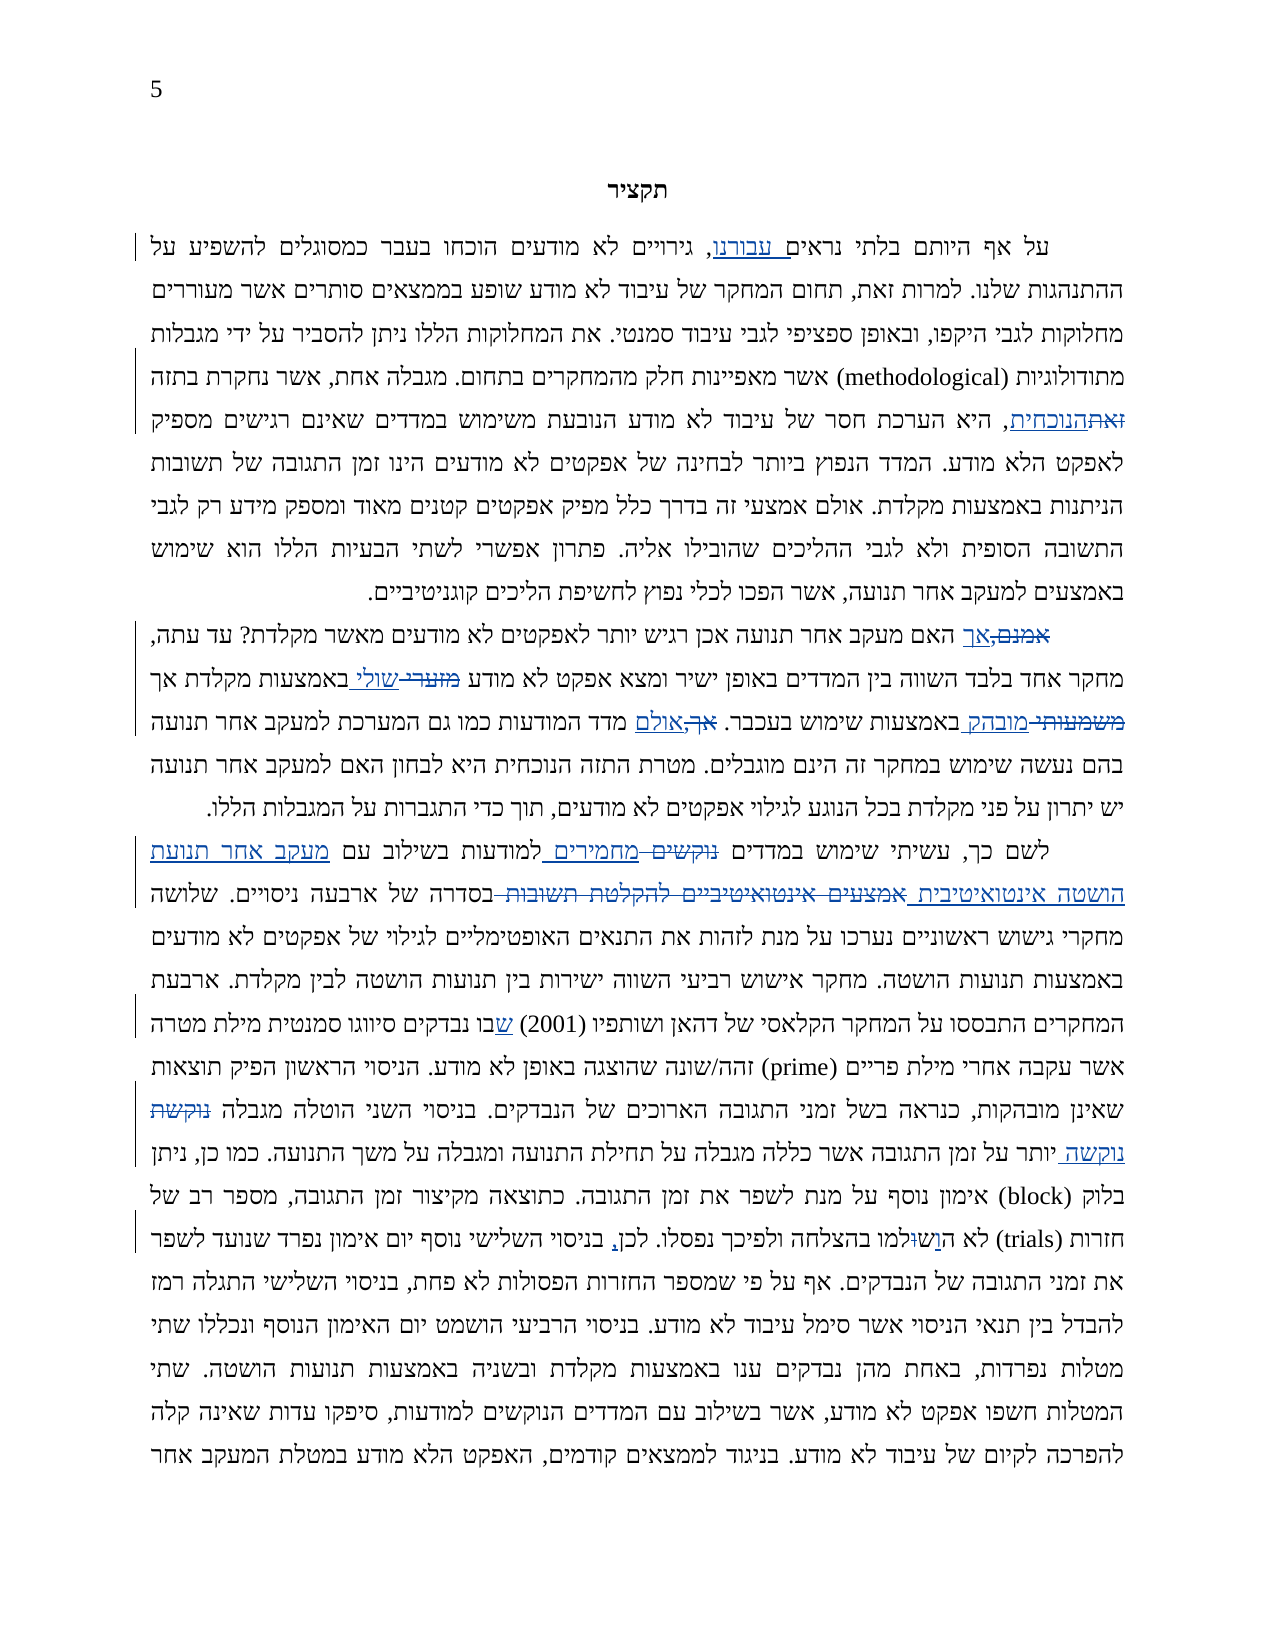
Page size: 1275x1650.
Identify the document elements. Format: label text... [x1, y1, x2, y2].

subtitle תקציר [150, 175, 1125, 204]
text האם מעקב אחר תנועה אכן רגיש יותר לאפקטים לא מודעים מאשר מקלדת? עד עתה, מחקר אחד בלבד השווה בין המדדים באופן ישיר ומצא אפקט לא מודע באמצעות מקלדת אך באמצעות שימוש בעכבר. מדד המודעות כמו גם המערכת למעקב אחר תנועה בהם נעשה שימוש במחקר זה הינם מוגבלים. מטרת התזה הנוכחית היא לבחון האם למעקב אחר תנועה יש יתרון על פני מקלדת בכל הנוגע לגילוי אפקטים לא מודעים, תוך כדי התגברות על המגבלות הללו. [150, 621, 1125, 822]
text על אף היותם בלתי נראים, גירויים לא מודעים הוכחו בעבר כמסוגלים להשפיע על ההתנהגות שלנו. למרות זאת, תחום המחקר של עיבוד לא מודע שופע בממצאים סותרים אשר מעוררים מחלוקות לגבי היקפו, ובאופן ספציפי לגבי עיבוד סמנטי. את המחלוקות הללו ניתן להסביר על ידי מגבלות מתודולוגיות (methodological) אשר מאפיינות חלק מהמחקרים בתחום. מגבלה אחת, אשר נחקרת בתזה , היא הערכת חסר של עיבוד לא מודע הנובעת משימוש במדדים שאינם רגישים מספיק לאפקט הלא מודע. המדד הנפוץ ביותר לבחינה של אפקטים לא מודעים הינו זמן התגובה של תשובות הניתנות באמצעות מקלדת. אולם אמצעי זה בדרך כלל מפיק אפקטים קטנים מאוד ומספק מידע רק לגבי התשובה הסופית ולא לגבי ההליכים שהובילו אליה. פתרון אפשרי לשתי הבעיות הללו הוא שימוש באמצעים למעקב אחר תנועה, אשר הפכו לכלי נפוץ לחשיפת הליכים קוגניטיביים. [150, 232, 1125, 606]
